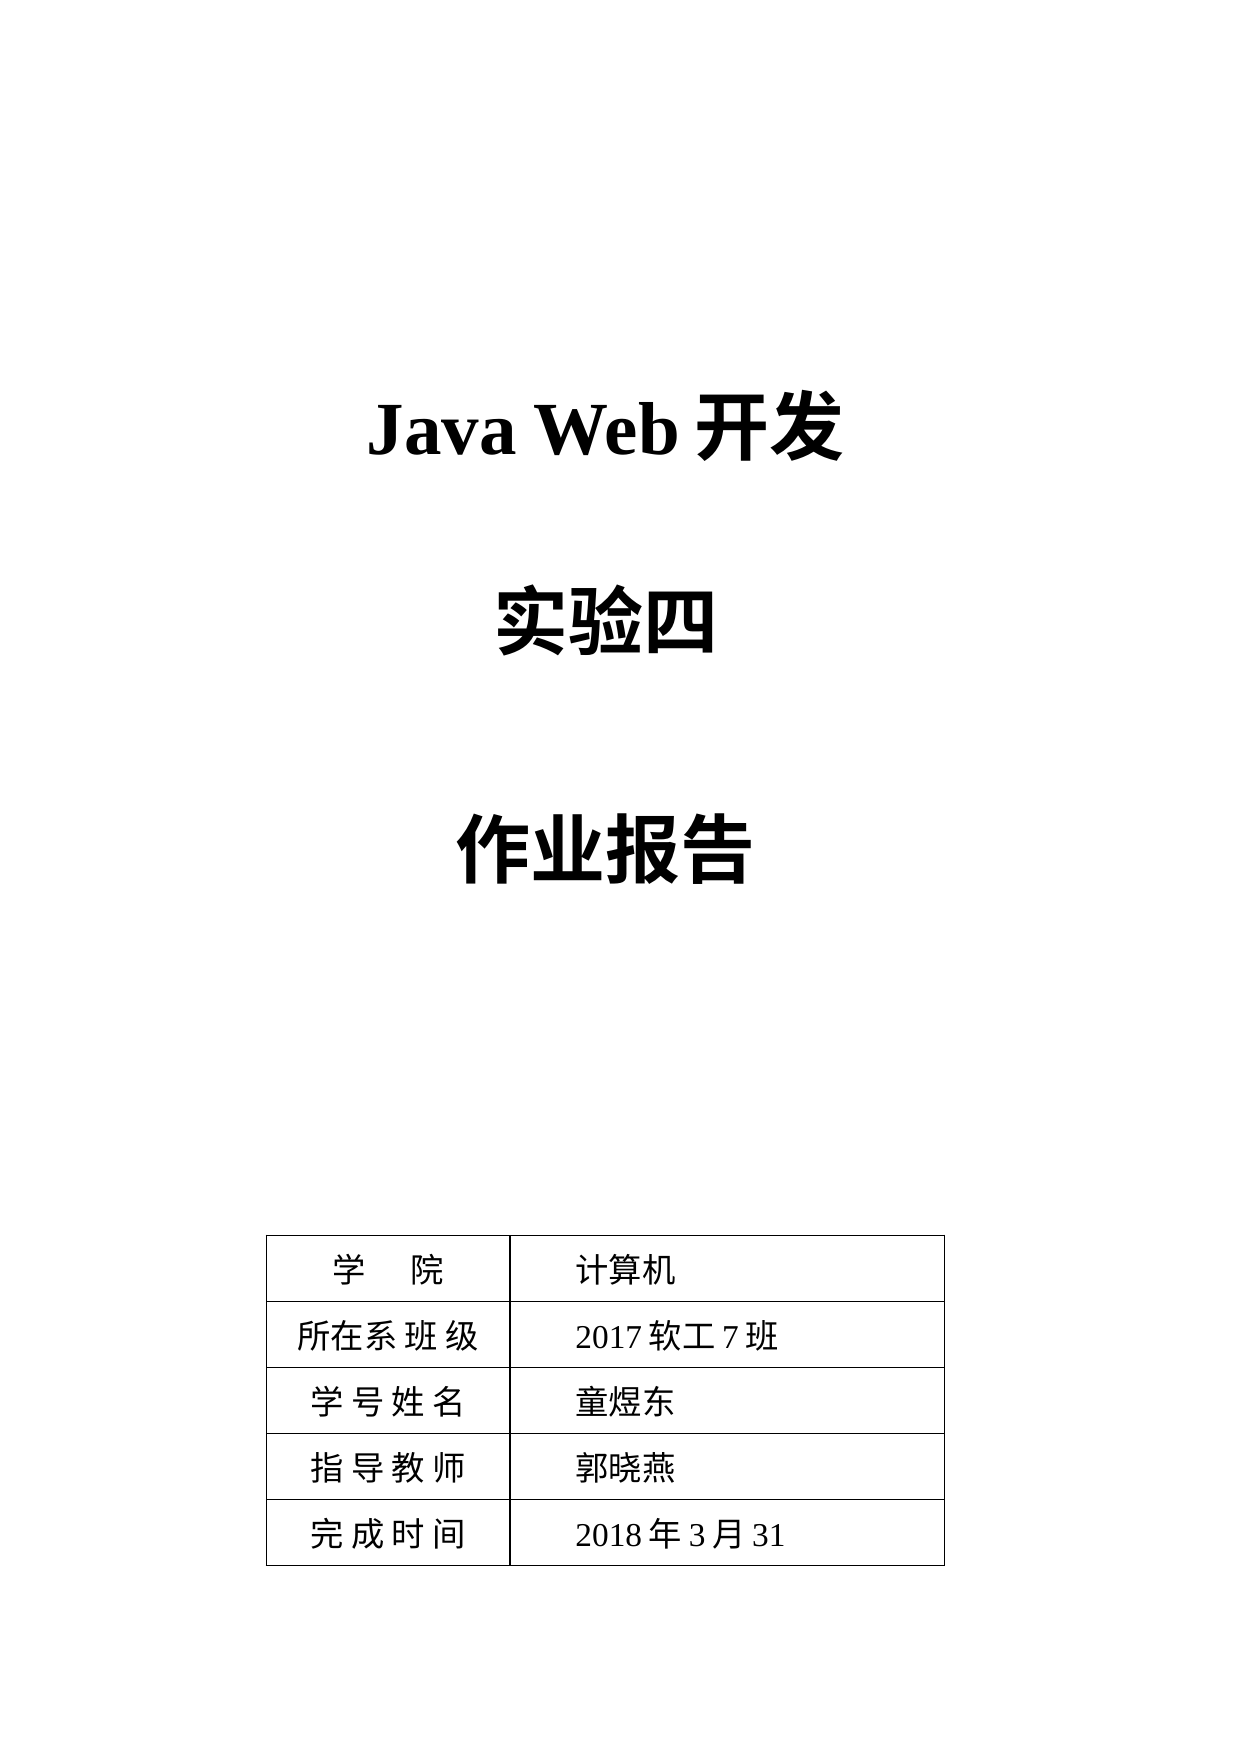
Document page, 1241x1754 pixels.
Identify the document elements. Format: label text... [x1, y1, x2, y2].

text Java Web开发 [118, 357, 1093, 487]
table_cell 学 号 姓 名 [267, 1368, 509, 1433]
text 实验四 [118, 552, 1093, 682]
table_cell 郭晓燕 [511, 1434, 944, 1499]
text 作业报告 [118, 779, 1093, 909]
table_cell 指 导 教 师 [267, 1434, 509, 1499]
table_cell 所在系 班 级 [267, 1302, 509, 1367]
table_header 计算机 [511, 1236, 944, 1301]
table_cell 2018年3月31 [511, 1500, 944, 1565]
table_header 学 院 [267, 1236, 509, 1301]
table_cell 完 成 时 间 [267, 1500, 509, 1565]
table_cell 2017软工7班 [511, 1302, 944, 1367]
table_cell 童煜东 [511, 1368, 944, 1433]
